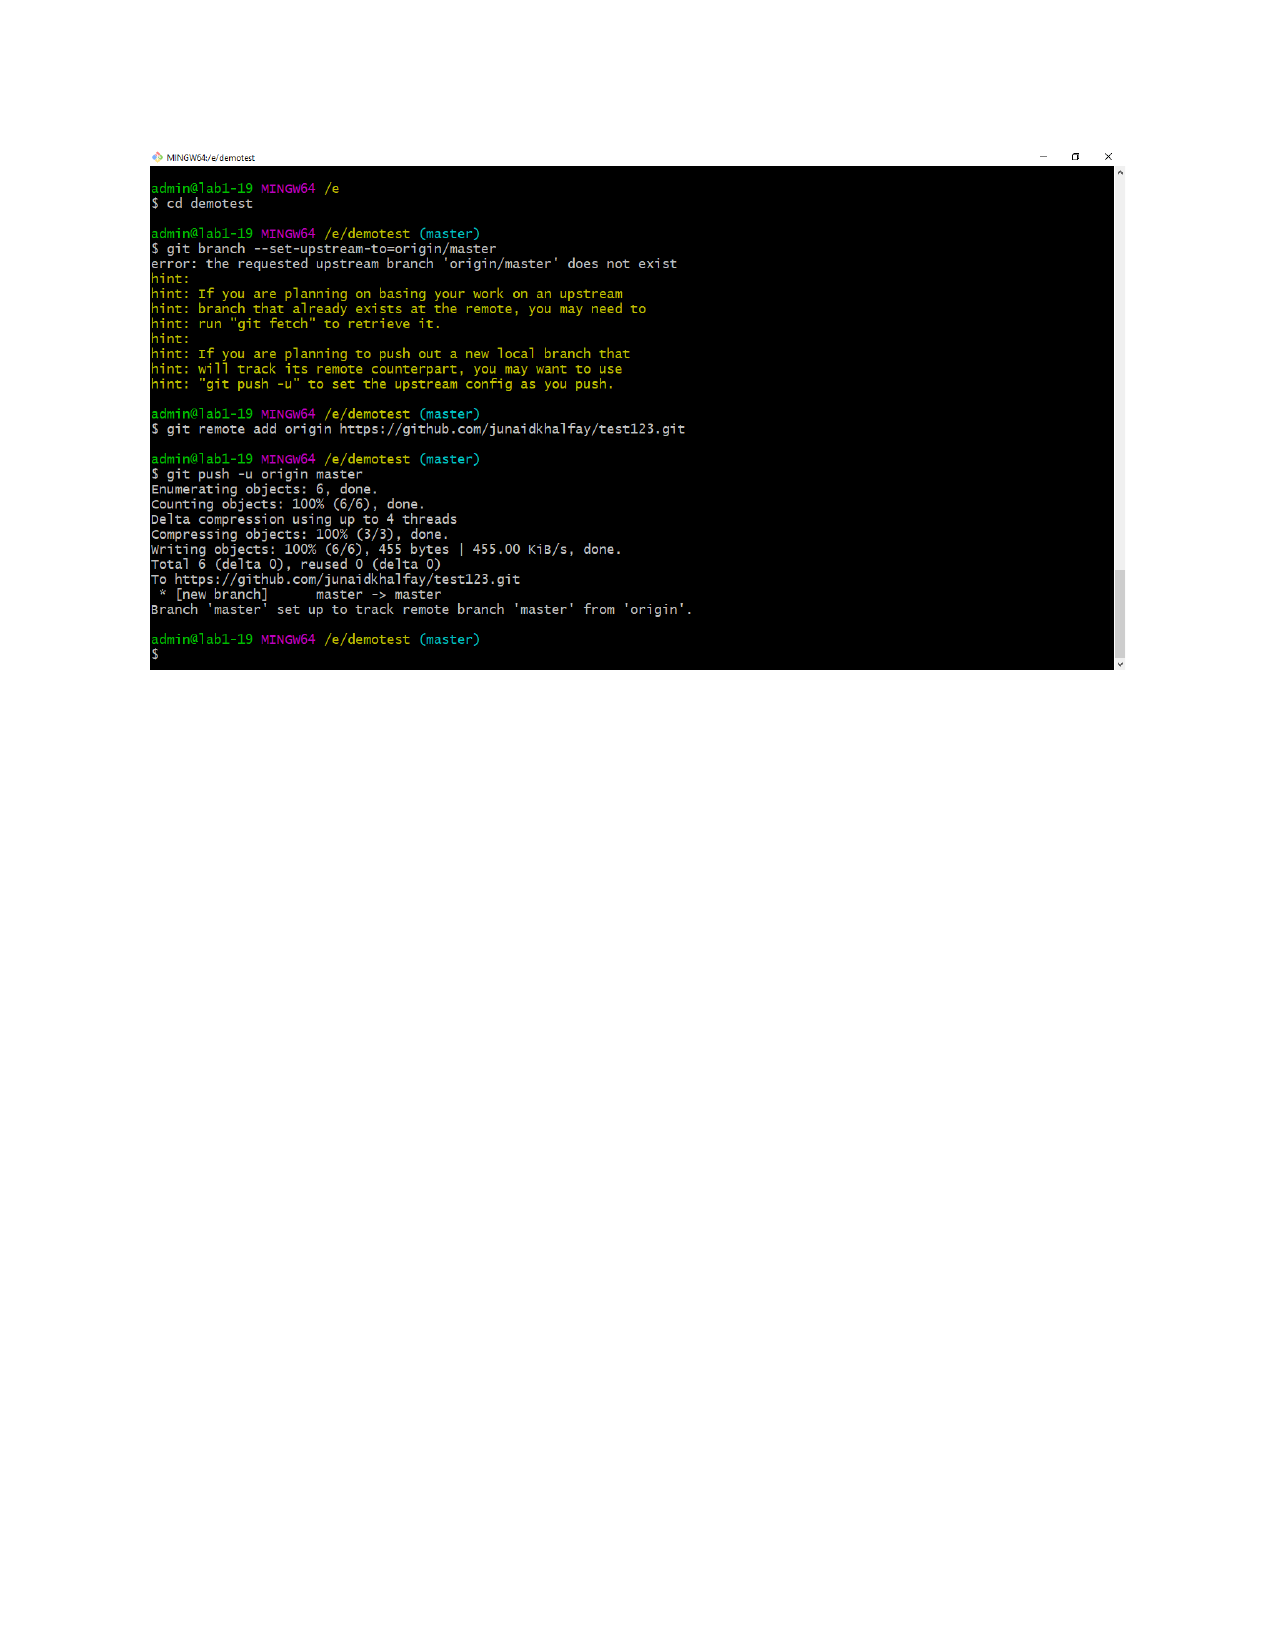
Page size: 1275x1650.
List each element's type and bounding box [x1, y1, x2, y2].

picture [150, 150, 1125, 670]
